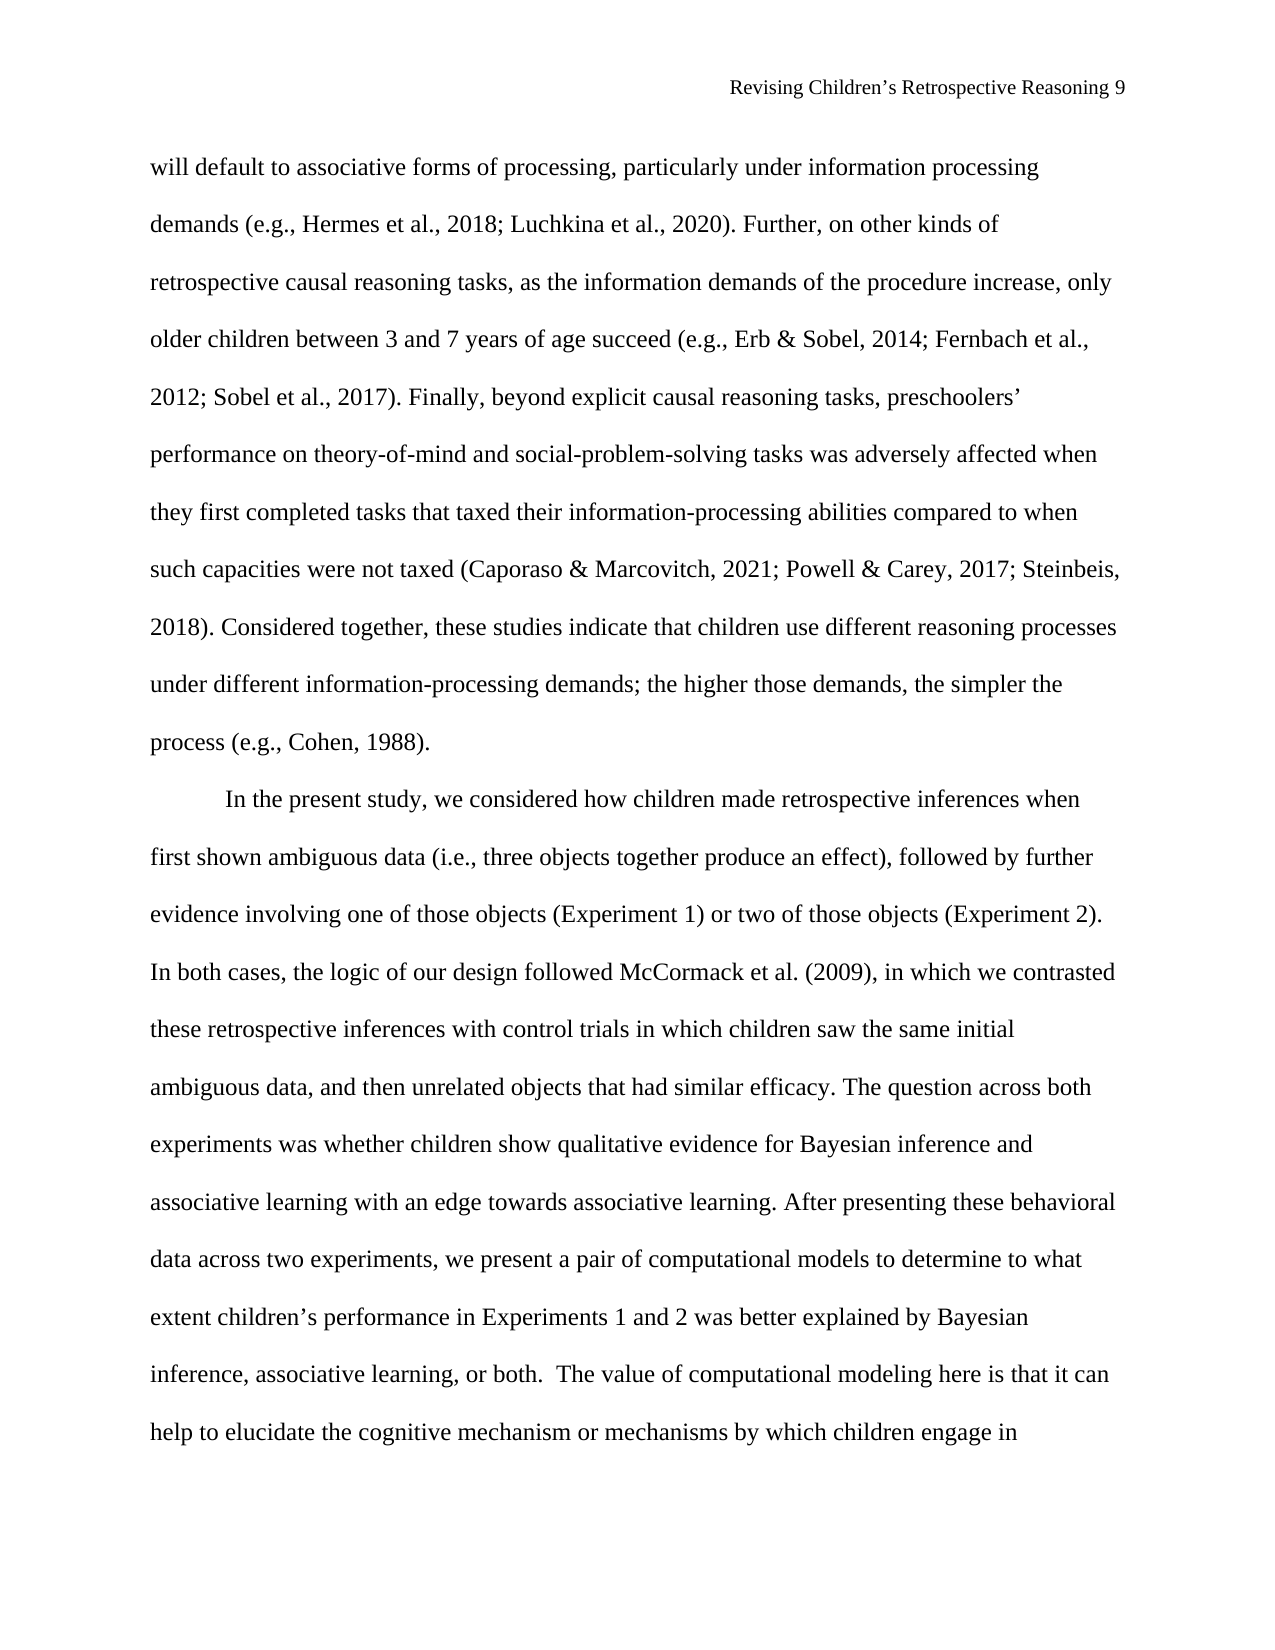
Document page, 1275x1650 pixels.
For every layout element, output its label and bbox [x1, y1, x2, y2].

text [150, 152, 1125, 756]
text [150, 784, 1125, 1446]
